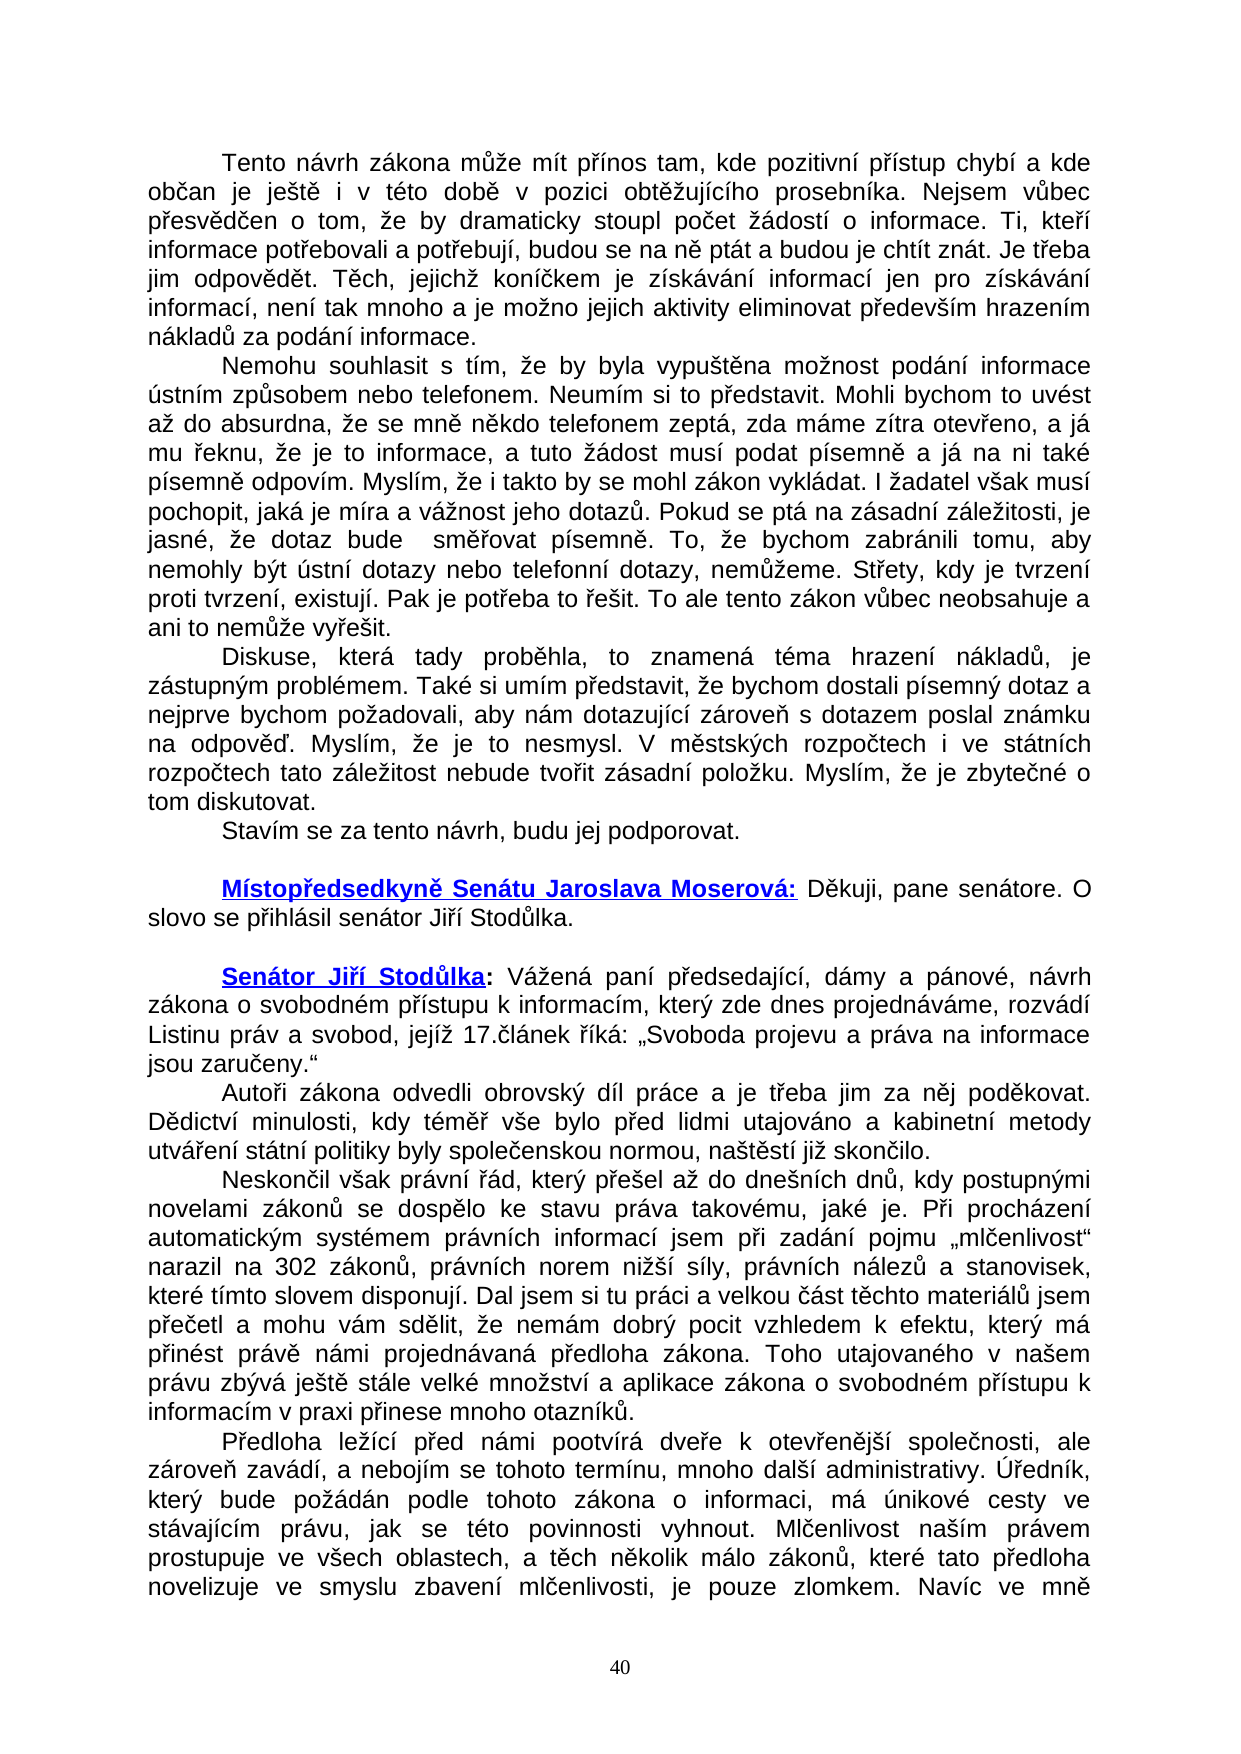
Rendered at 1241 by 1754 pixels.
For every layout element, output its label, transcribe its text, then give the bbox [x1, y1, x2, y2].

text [148, 1426, 1093, 1601]
text Místopředsedkyně Senátu Jaroslava Moserová: Děkuji, pane senátore. O slovo se přihlásil senátor Jiří Stodůlka. [148, 874, 1093, 932]
text Autoři zákona odvedli obrovský díl práce a je třeba jim za něj poděkovat. Dědictví minulosti, kdy téměř vše bylo před lidmi utajováno a kabinetní metody utváření státní politiky byly společenskou normou, naštěstí již skončilo. [148, 1078, 1093, 1165]
text Senátor Jiří Stodůlka: Vážená paní předsedající, dámy a pánové, návrh zákona o svobodném přístupu k informacím, který zde dnes projednáváme, rozvádí Listinu práv a svobod, jejíž 17.článek říká: „Svoboda projevu a práva na informace jsou zaručeny.“ [148, 961, 1093, 1078]
text Neskončil však právní řád, který přešel až do dnešních dnů, kdy postupnými novelami zákonů se dospělo ke stavu práva takovému, jaké je. Při procházení automatickým systémem právních informací jsem při zadání pojmu „mlčenlivost“ narazil na 302 zákonů, právních norem nižší síly, právních nálezů a stanovisek, které tímto slovem disponují. Dal jsem si tu práci a velkou část těchto materiálů jsem přečetl a mohu vám sdělit, že nemám dobrý pocit vzhledem k efektu, který má přinést právě námi projednávaná předloha zákona. Toho utajovaného v našem právu zbývá ještě stále velké množství a aplikace zákona o svobodném přístupu k informacím v praxi přinese mnoho otazníků. [148, 1165, 1093, 1426]
text Stavím se za tento návrh, budu jej podporovat. [148, 816, 1093, 845]
text Diskuse, která tady proběhla, to znamená téma hrazení nákladů, je zástupným problémem. Také si umím představit, že bychom dostali písemný dotaz a nejprve bychom požadovali, aby nám dotazující zároveň s dotazem poslal známku na odpověď. Myslím, že je to nesmysl. V městských rozpočtech i ve státních rozpočtech tato záležitost nebude tvořit zásadní položku. Myslím, že je zbytečné o tom diskutovat. [148, 642, 1093, 816]
text Nemohu souhlasit s tím, že by byla vypuštěna možnost podání informace ústním způsobem nebo telefonem. Neumím si to představit. Mohli bychom to uvést až do absurdna, že se mně někdo telefonem zeptá, zda máme zítra otevřeno, a já mu řeknu, že je to informace, a tuto žádost musí podat písemně a já na ni také písemně odpovím. Myslím, že i takto by se mohl zákon vykládat. I žadatel však musí pochopit, jaká je míra a vážnost jeho dotazů. Pokud se ptá na zásadní záležitosti, je jasné, že dotaz bude směřovat písemně. To, že bychom zabránili tomu, aby nemohly být ústní dotazy nebo telefonní dotazy, nemůžeme. Střety, kdy je tvrzení proti tvrzení, existují. Pak je potřeba to řešit. To ale tento zákon vůbec neobsahuje a ani to nemůže vyřešit. [148, 351, 1093, 642]
text Tento návrh zákona může mít přínos tam, kde pozitivní přístup chybí a kde občan je ještě i v této době v pozici obtěžujícího prosebníka. Nejsem vůbec přesvědčen o tom, že by dramaticky stoupl počet žádostí o informace. Ti, kteří informace potřebovali a potřebují, budou se na ně ptát a budou je chtít znát. Je třeba jim odpovědět. Těch, jejichž koníčkem je získávání informací jen pro získávání informací, není tak mnoho a je možno jejich aktivity eliminovat především hrazením nákladů za podání informace. [148, 148, 1093, 351]
